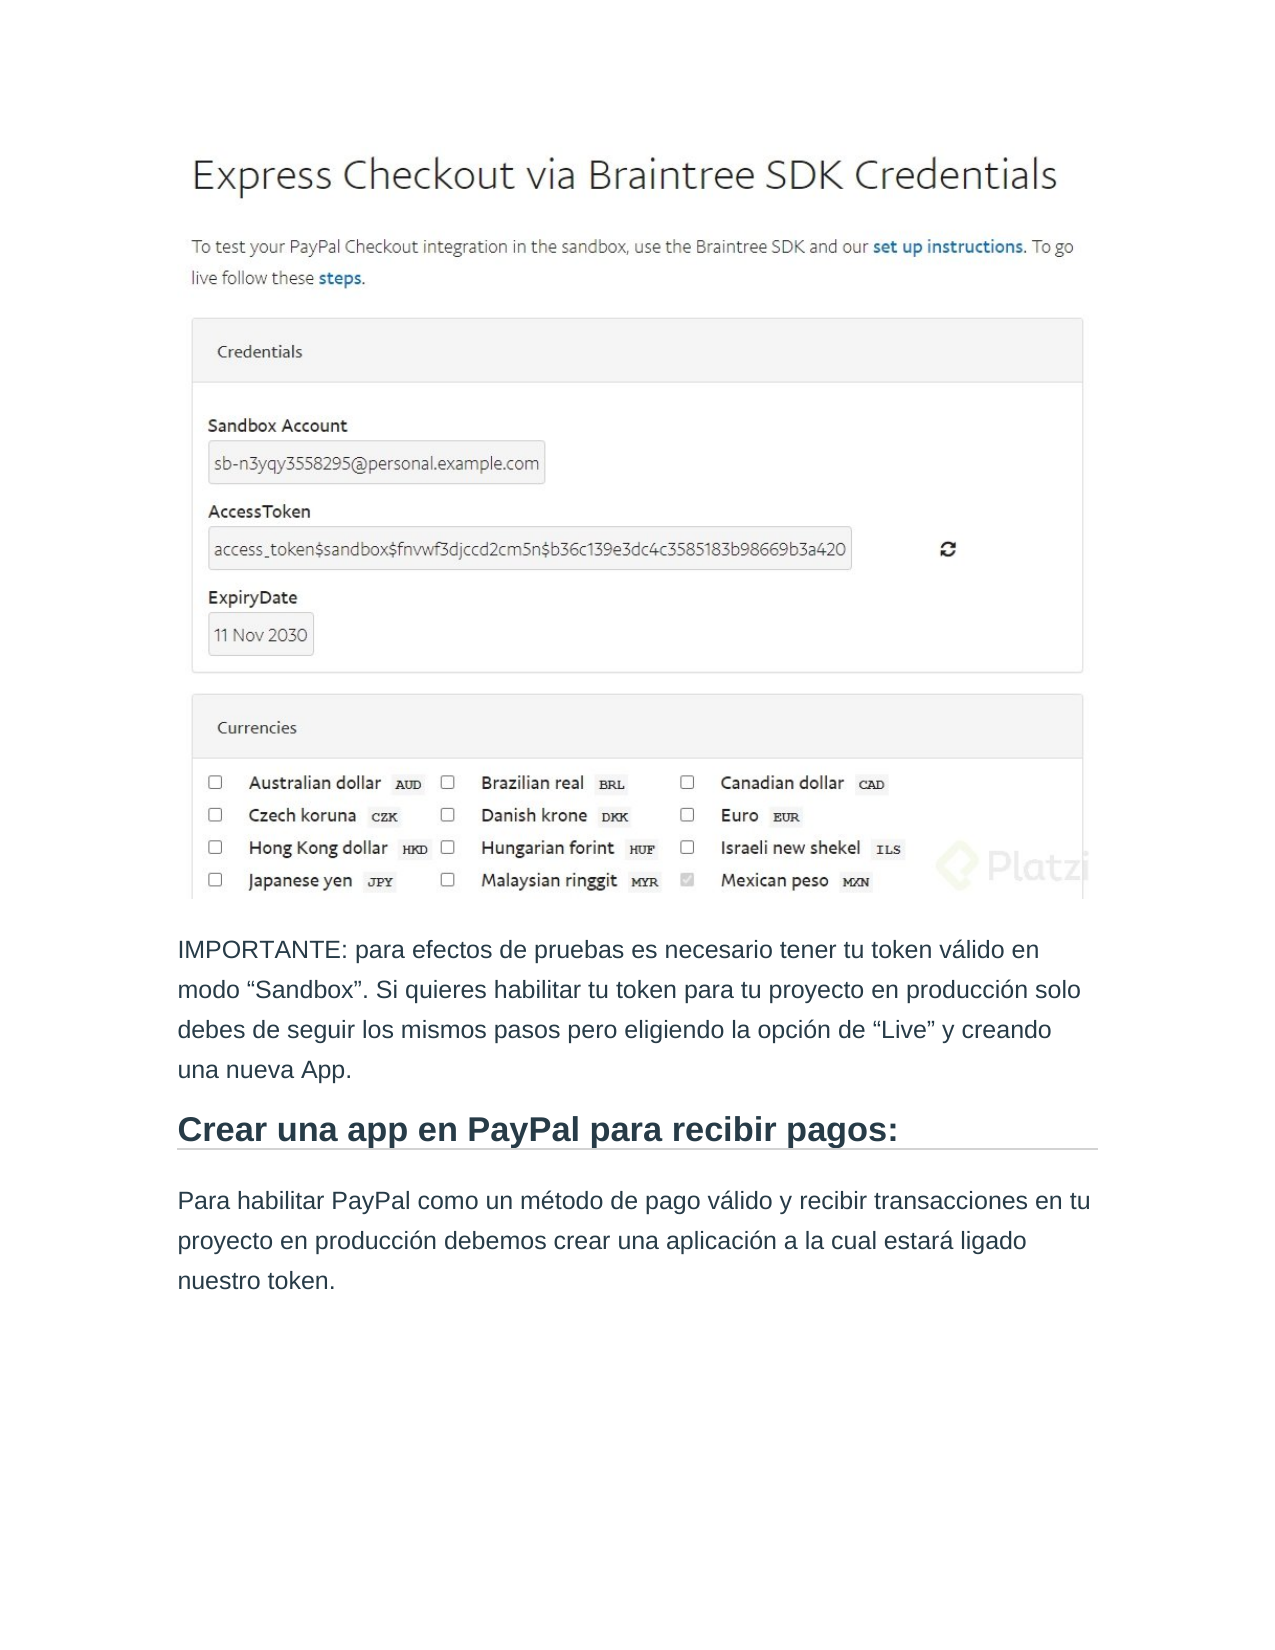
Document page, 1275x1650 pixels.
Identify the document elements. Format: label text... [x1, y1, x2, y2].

text Crear una app en PayPal para recibir pagos: [177, 1108, 1098, 1148]
text IMPORTANTE: para efectos de pruebas es necesario tener tu token válido en modo “Sandbox”. Si quieres habilitar tu token para tu proyecto en producción solo debes de seguir los mismos pasos pero eligiendo la opción de “Live” y creando una nueva App. [177, 923, 1098, 1083]
text Para habilitar PayPal como un método de pago válido y recibir transacciones en tu proyecto en producción debemos crear una aplicación a la cual estará ligado nuestro token. [177, 1175, 1098, 1295]
picture [177, 147, 1098, 899]
